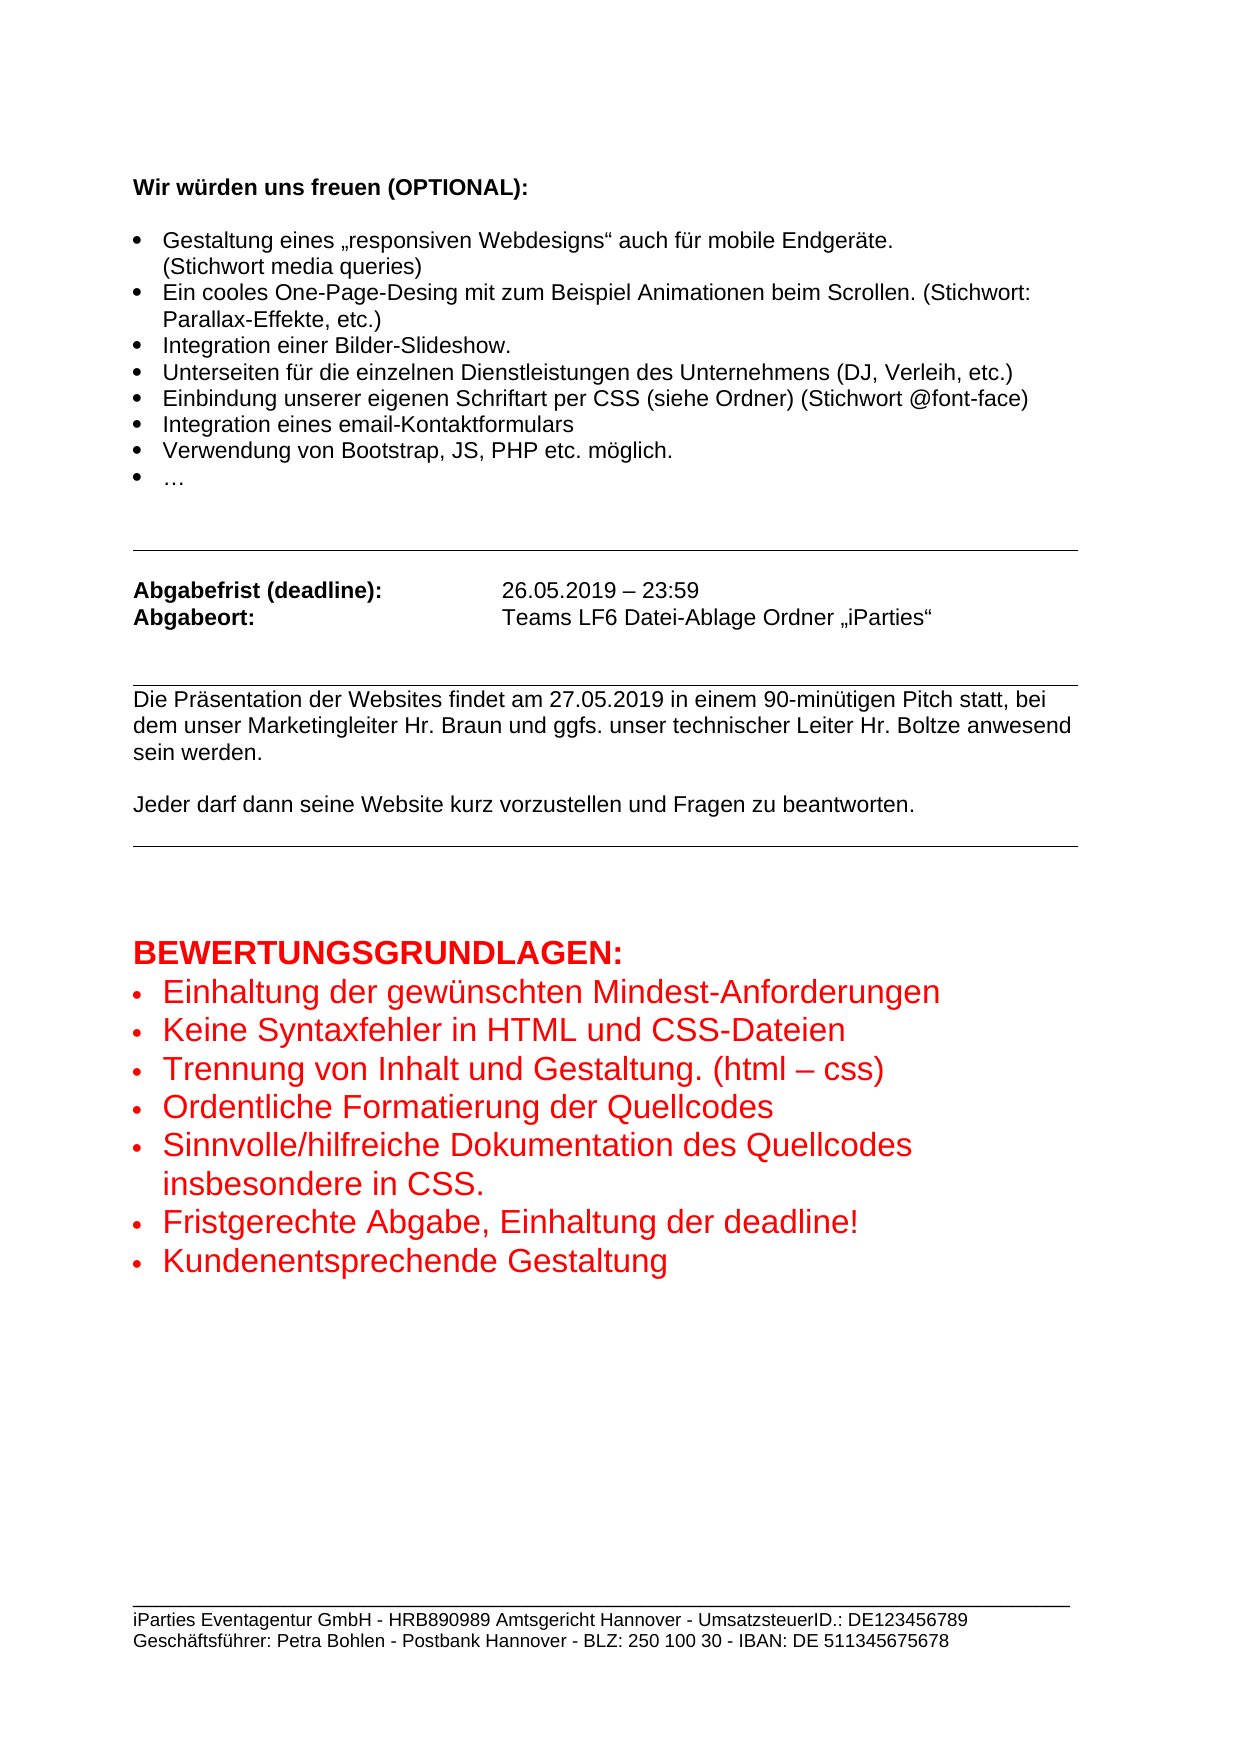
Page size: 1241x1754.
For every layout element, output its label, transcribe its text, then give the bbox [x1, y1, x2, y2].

list Gestaltung eines „responsiven Webdesigns“ auch für mobile Endgeräte. (Stichwort media queries) [133, 227, 1078, 279]
list Integration einer Bilder-Slideshow. [133, 332, 1078, 358]
text Die Präsentation der Websites findet am 27.05.2019 in einem 90-minütigen Pitch statt, bei dem unser Marketingleiter Hr. Braun und ggfs. unser technischer Leiter Hr. Boltze anwesend sein werden. [133, 686, 1078, 765]
text Jeder darf dann seine Website kurz vorzustellen und Fragen zu beantworten. [133, 791, 1078, 817]
text Wir würden uns freuen (OPTIONAL): [133, 174, 1078, 200]
list Ein cooles One-Page-Desing mit zum Beispiel Animationen beim Scrollen. (Stichwort: Parallax-Effekte, etc.) [133, 279, 1078, 332]
list Unterseiten für die einzelnen Dienstleistungen des Unternehmens (DJ, Verleih, etc.) [133, 358, 1078, 385]
list Kundenentsprechende Gestaltung [133, 1241, 1078, 1279]
list Ordentliche Formatierung der Quellcodes [133, 1087, 1078, 1125]
list … [133, 464, 1078, 490]
list Keine Syntaxfehler in HTML und CSS-Dateien [133, 1010, 1078, 1048]
list Verwendung von Bootstrap, JS, PHP etc. möglich. [133, 437, 1078, 464]
list Integration eines email-Kontaktformulars [133, 411, 1078, 437]
text Abgabeort: Teams LF6 Datei-Ablage Ordner „iParties“ [133, 603, 1078, 630]
list Einbindung unserer eigenen Schriftart per CSS (siehe Ordner) (Stichwort @font-face) [133, 385, 1078, 411]
list Sinnvolle/hilfreiche Dokumentation des Quellcodes insbesondere in CSS. [133, 1125, 1078, 1202]
text BEWERTUNGSGRUNDLAGEN: [58, 933, 1078, 972]
list Fristgerechte Abgabe, Einhaltung der deadline! [133, 1202, 1078, 1241]
list Einhaltung der gewünschten Mindest-Anforderungen [133, 972, 1078, 1010]
text Abgabefrist (deadline): 26.05.2019 – 23:59 [133, 577, 1078, 603]
list Trennung von Inhalt und Gestaltung. (html – css) [133, 1048, 1078, 1087]
